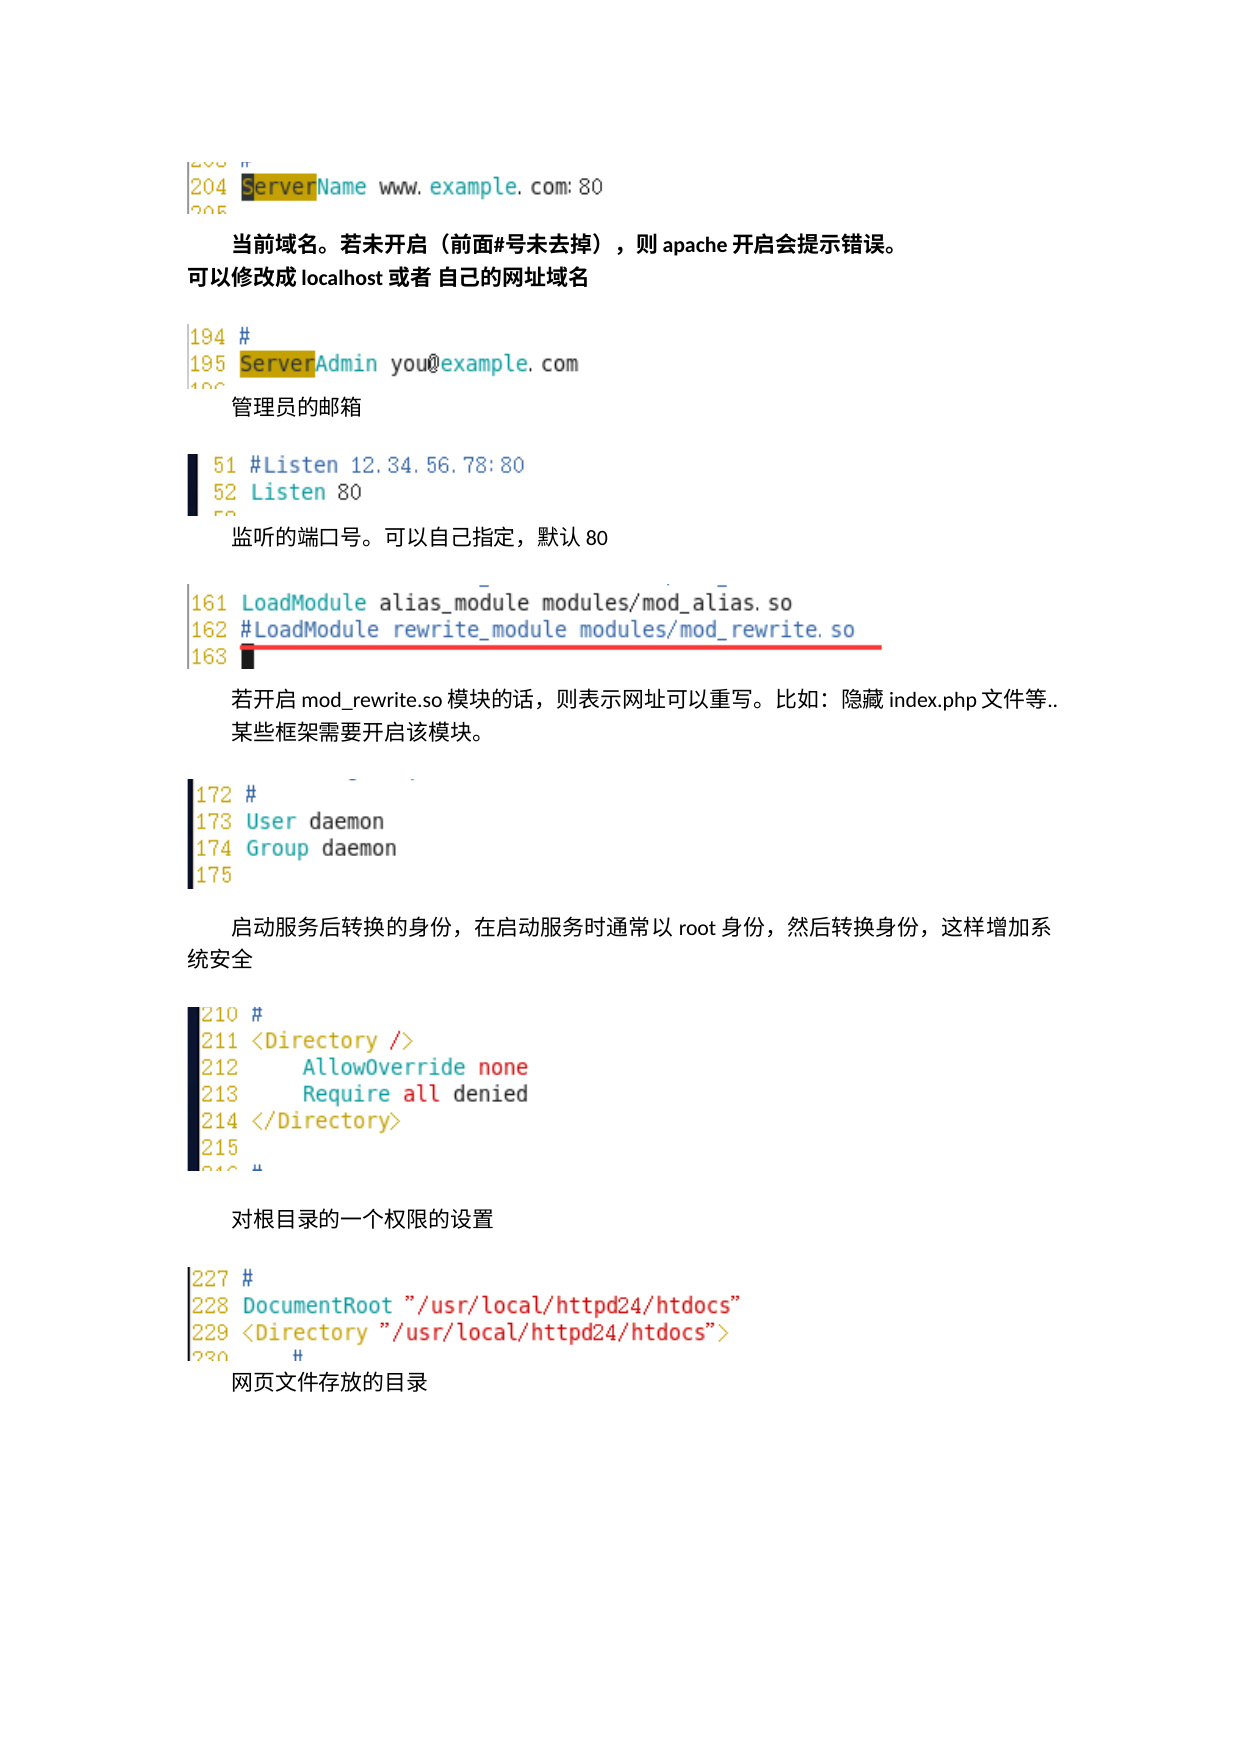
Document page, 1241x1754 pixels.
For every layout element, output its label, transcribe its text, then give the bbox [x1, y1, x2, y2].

text 某些框架需要开启该模块。 [187, 714, 1053, 747]
picture [187, 584, 893, 669]
picture [187, 1007, 582, 1171]
text 若开启mod_rewrite.so模块的话，则表示网址可以重写。比如：隐藏index.php文件等.. [187, 682, 1053, 714]
text 管理员的邮箱 [187, 389, 1053, 422]
text 启动服务后转换的身份，在启动服务时通常以root身份，然后转换身份，这样增加系统安全 [187, 909, 1053, 974]
picture [187, 324, 602, 389]
picture [187, 162, 635, 214]
text 网页文件存放的目录 [187, 1364, 1053, 1397]
text 监听的端口号。可以自己指定，默认80 [187, 519, 1053, 552]
text 当前域名。若未开启（前面#号未去掉），则apache开启会提示错误。 [187, 227, 1053, 259]
picture [187, 779, 446, 889]
picture [187, 1267, 780, 1361]
text 可以修改成localhost 或者 自己的网址域名 [187, 259, 1053, 292]
text 对根目录的一个权限的设置 [187, 1202, 1053, 1234]
picture [187, 454, 555, 516]
